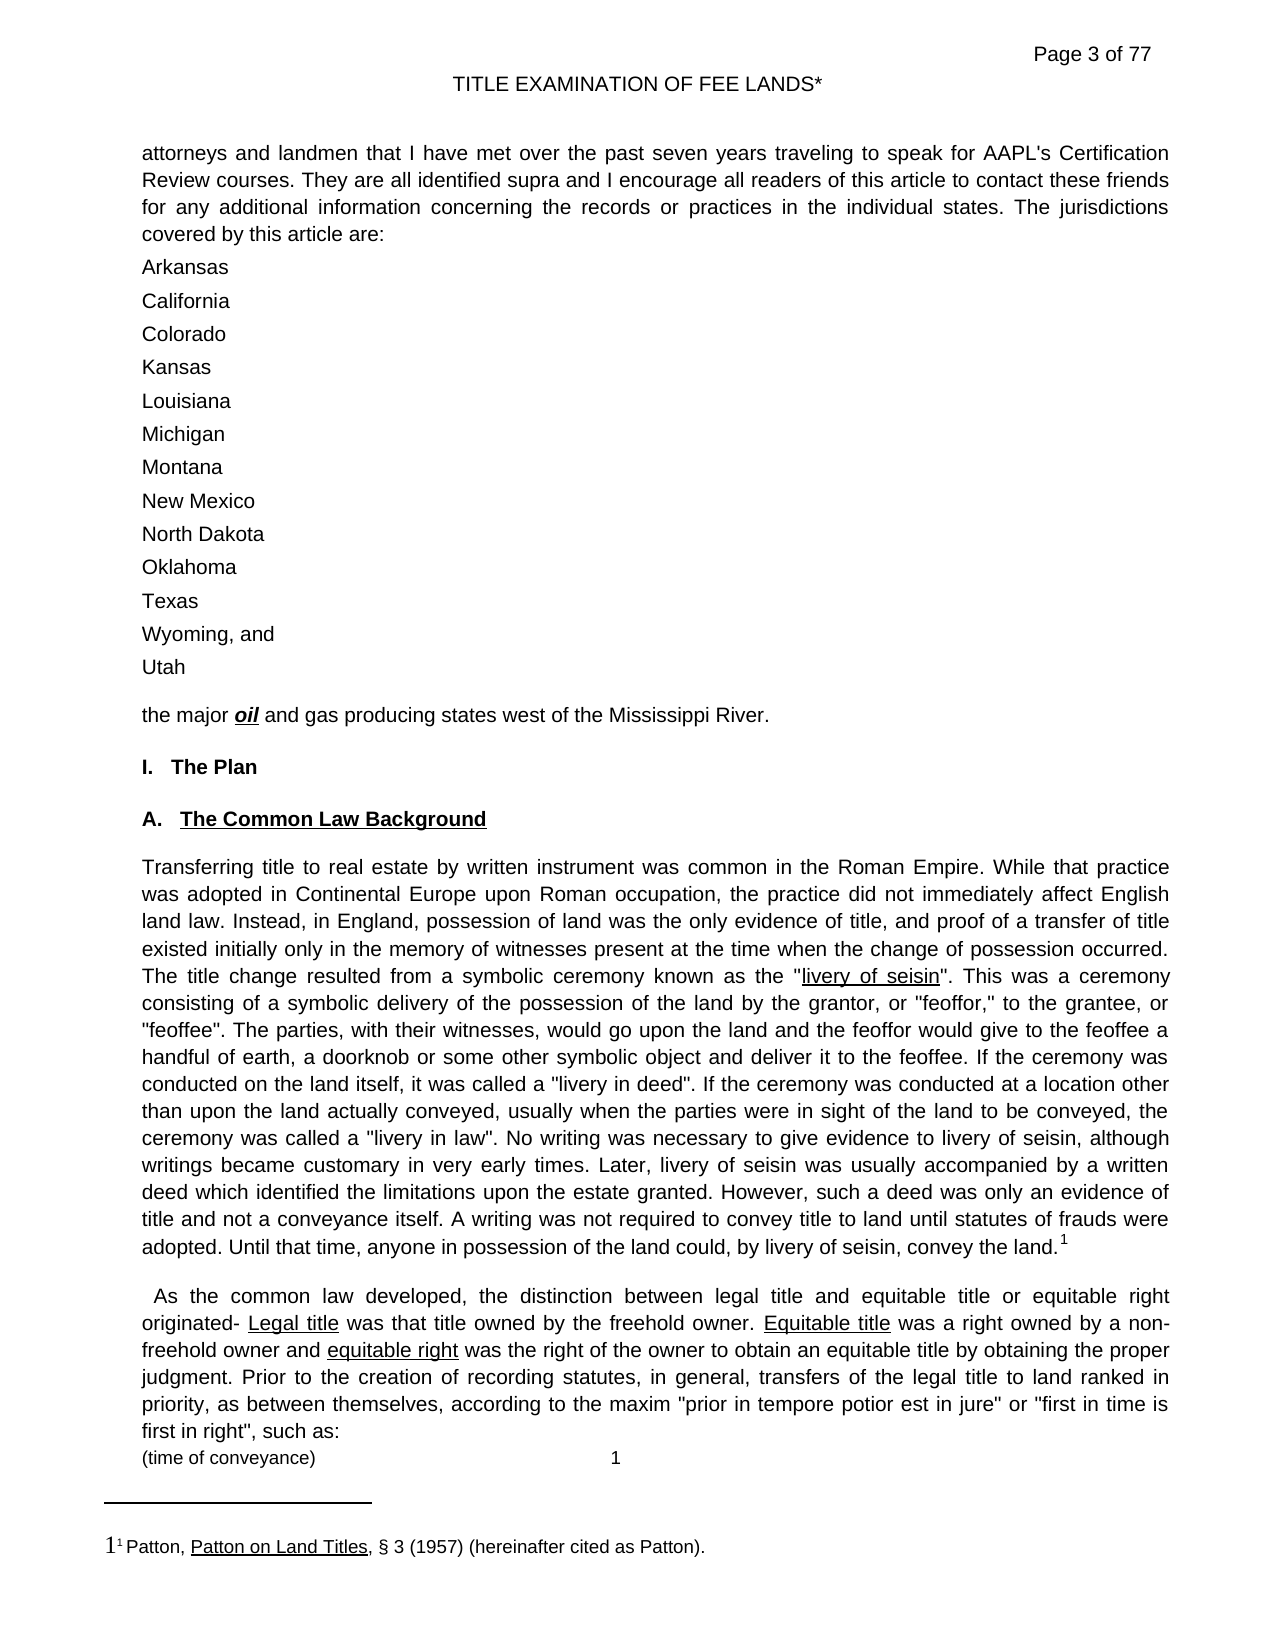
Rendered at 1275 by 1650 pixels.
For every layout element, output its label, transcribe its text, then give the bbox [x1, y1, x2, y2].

text Wyoming, and [142, 619, 1171, 646]
text Colorado [142, 319, 1171, 346]
text New Mexico [142, 485, 1171, 512]
text A. The Common Law Background [142, 804, 1171, 831]
text Michigan [142, 419, 1171, 446]
text Oklahoma [142, 552, 1171, 579]
text North Dakota [142, 519, 1171, 546]
text Kansas [142, 352, 1171, 379]
table_header (time of conveyance) [130, 1443, 599, 1470]
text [142, 137, 1171, 246]
text Utah [142, 652, 1171, 679]
text Montana [142, 452, 1171, 479]
text Transferring title to real estate by written instrument was common in the Roman Empire. While that practice was adopted in Continental Europe upon Roman occupation, the practice did not immediately affect English land law. Instead, in England, possession of land was the only evidence of title, and proof of a transfer of title existed initially only in the memory of witnesses present at the time when the change of possession occurred. The title change resulted from a symbolic ceremony known as the "livery of seisin". This was a ceremony consisting of a symbolic delivery of the possession of the land by the grantor, or "feoffor," to the grantee, or "feoffee". The parties, with their witnesses, would go upon the land and the feoffor would give to the feoffee a handful of earth, a doorknob or some other symbolic object and deliver it to the feoffee. If the ceremony was conducted on the land itself, it was called a "livery in deed". If the ceremony was conducted at a location other than upon the land actually conveyed, usually when the parties were in sight of the land to be conveyed, the ceremony was called a "livery in law". No writing was necessary to give evidence to livery of seisin, although writings became customary in very early times. Later, livery of seisin was usually accompanied by a written deed which identified the limitations upon the estate granted. However, such a deed was only an evidence of title and not a conveyance itself. A writing was not required to convey title to land until statutes of frauds were adopted. Until that time, anyone in possession of the land could, by livery of seisin, convey the land.1 [142, 852, 1171, 1260]
text As the common law developed, the distinction between legal title and equitable title or equitable right originated- Legal title was that title owned by the freehold owner. Equitable title was a right owned by a non-freehold owner and equitable right was the right of the owner to obtain an equitable title by obtaining the proper judgment. Prior to the creation of recording statutes, in general, transfers of the legal title to land ranked in priority, as between themselves, according to the maxim "prior in tempore potior est in jure" or "first in time is first in right", such as: [142, 1281, 1171, 1443]
text I. The Plan [142, 752, 1171, 779]
text Louisiana [142, 385, 1171, 412]
text Arkansas [142, 252, 1171, 279]
text the major oil and gas producing states west of the Mississippi River. [142, 700, 1171, 727]
text California [142, 285, 1171, 312]
table_header 1 [599, 1443, 1068, 1470]
text Texas [142, 585, 1171, 612]
